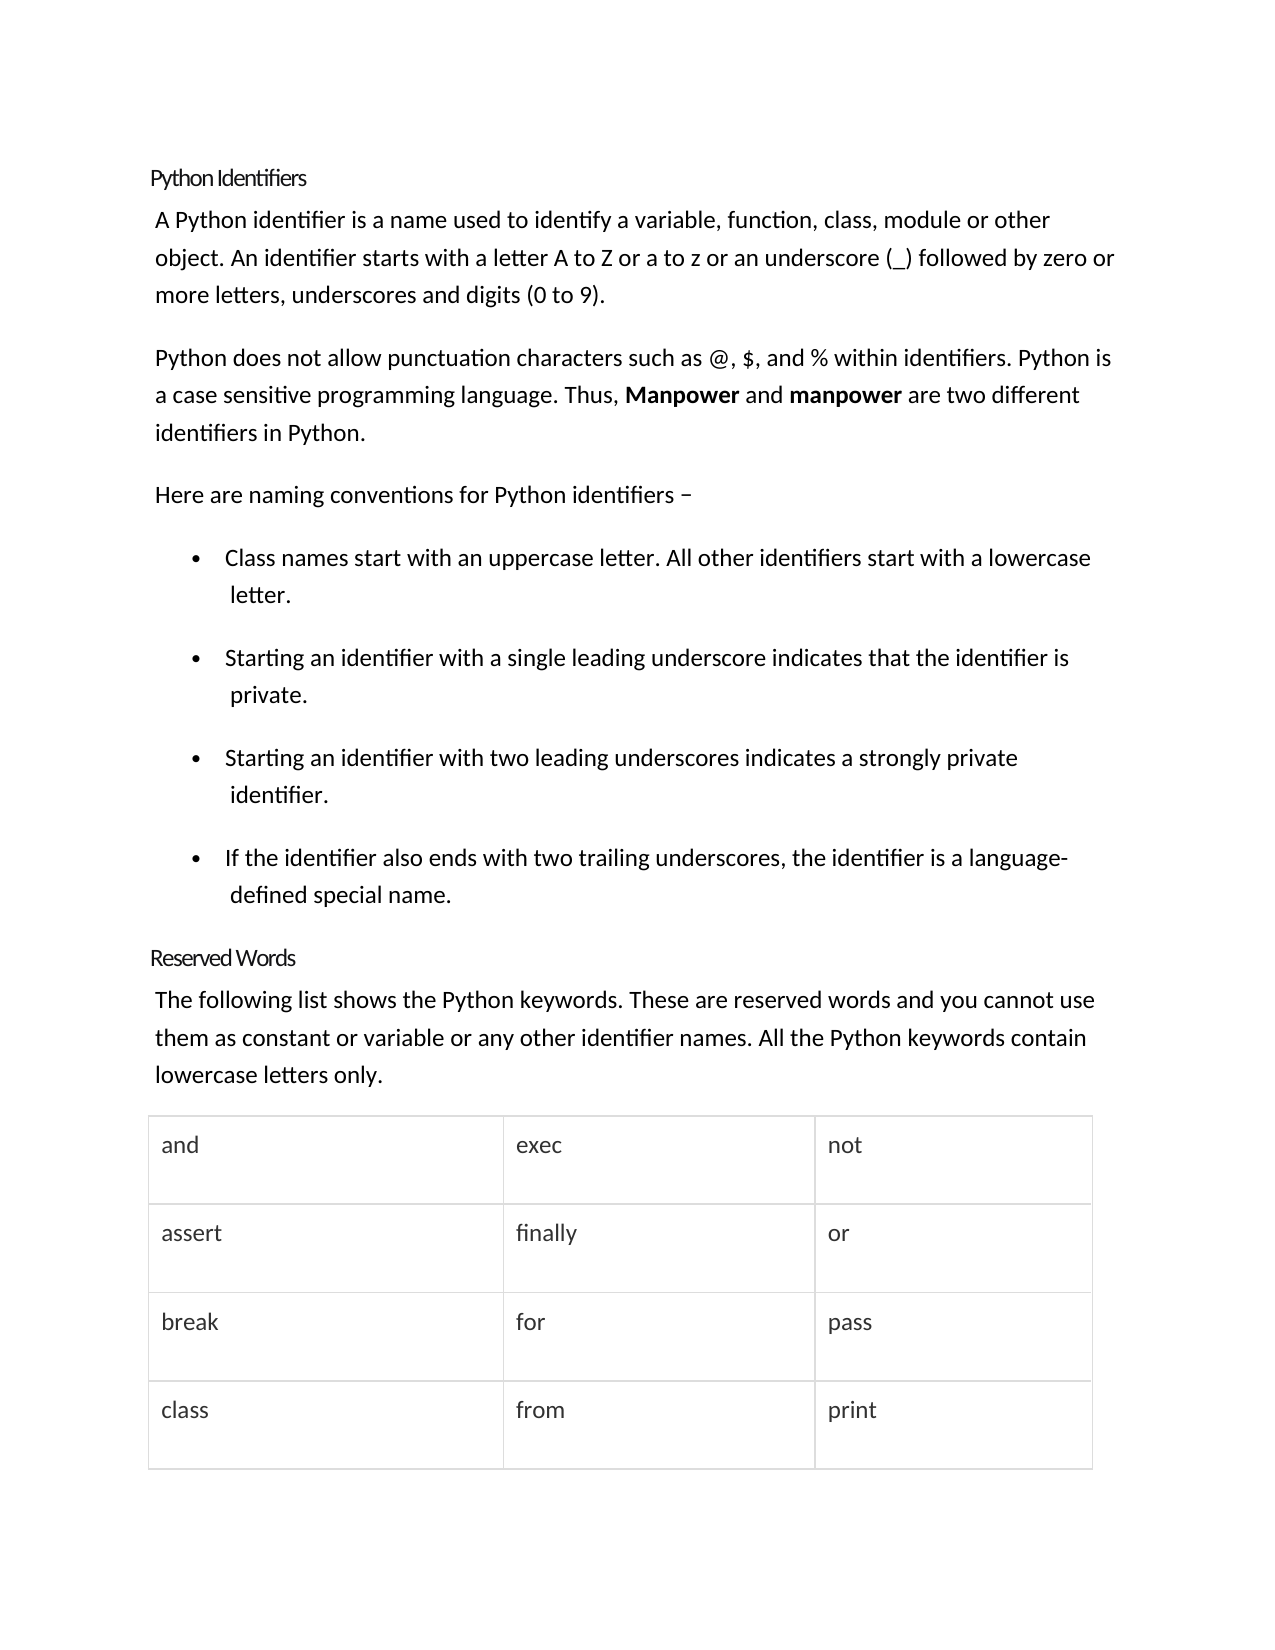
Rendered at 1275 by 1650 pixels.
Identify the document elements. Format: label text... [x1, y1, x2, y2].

table_cell for [504, 1293, 814, 1380]
text Reserved Words [150, 935, 1120, 972]
text Python Identifiers [150, 155, 1120, 192]
list Starting an identifier with two leading underscores indicates a strongly private identifier. [192, 735, 1120, 810]
text Python does not allow punctuation characters such as @, $, and % within identifiers. Python is a case sensitive programming language. Thus, Manpower and manpower are two different identifiers in Python. [155, 335, 1120, 447]
list If the identifier also ends with two trailing underscores, the identifier is a language-defined special name. [192, 835, 1120, 910]
table_cell print [816, 1380, 1092, 1468]
table_cell break [149, 1293, 503, 1380]
text Here are naming conventions for Python identifiers − [155, 472, 1120, 510]
text A Python identifier is a name used to identify a variable, function, class, module or other object. An identifier starts with a letter A to Z or a to z or an underscore (_) followed by zero or more letters, underscores and digits (0 to 9). [155, 197, 1120, 310]
list Starting an identifier with a single leading underscore indicates that the identifier is private. [192, 635, 1120, 710]
table_cell assert [149, 1205, 503, 1292]
table_header exec [504, 1117, 814, 1203]
table_cell class [149, 1382, 503, 1468]
table_header not [816, 1117, 1092, 1203]
table_cell from [504, 1382, 814, 1468]
table_cell or [816, 1203, 1092, 1292]
text The following list shows the Python keywords. These are reserved words and you cannot use them as constant or variable or any other identifier names. All the Python keywords contain lowercase letters only. [155, 977, 1120, 1090]
table_cell pass [816, 1292, 1092, 1380]
table_header and [149, 1117, 503, 1203]
list Class names start with an uppercase letter. All other identifiers start with a lowercase letter. [192, 535, 1120, 610]
table_cell finally [504, 1205, 814, 1292]
